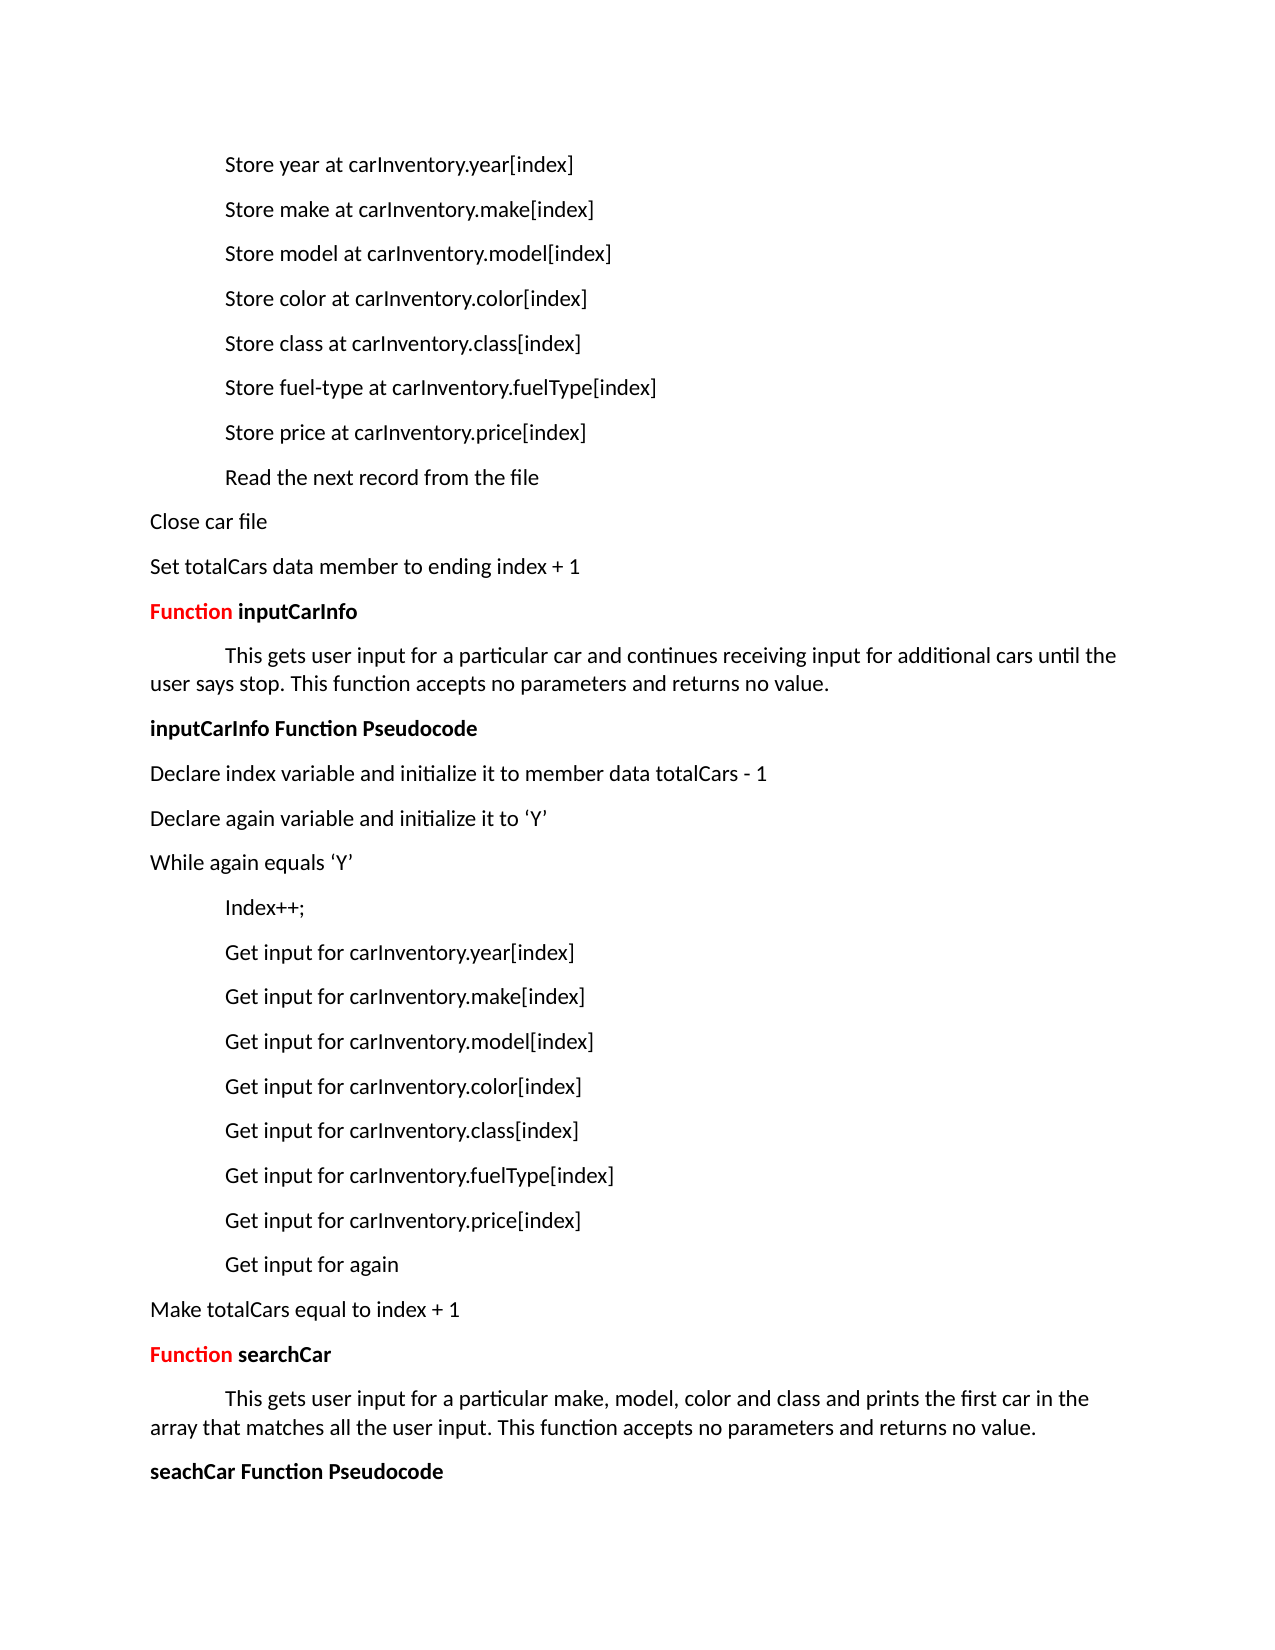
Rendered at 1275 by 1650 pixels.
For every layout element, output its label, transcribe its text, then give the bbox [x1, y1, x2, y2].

text Store class at carInventory.class[index] [150, 329, 1125, 357]
text Store make at carInventory.make[index] [150, 195, 1125, 223]
text seachCar Function Pseudocode [150, 1457, 1125, 1485]
text Store year at carInventory.year[index] [150, 150, 1125, 178]
text Function searchCar [150, 1340, 1125, 1368]
text Get input for again [150, 1251, 1125, 1278]
text Store fuel-type at carInventory.fuelType[index] [150, 373, 1125, 401]
text Store model at carInventory.model[index] [150, 239, 1125, 267]
text Declare index variable and initialize it to member data totalCars - 1 [150, 759, 1125, 787]
text Get input for carInventory.color[index] [150, 1072, 1125, 1100]
text This gets user input for a particular car and continues receiving input for additional cars until the user says stop. This function accepts no parameters and returns no value. [150, 642, 1125, 698]
text Get input for carInventory.fuelType[index] [150, 1161, 1125, 1189]
text This gets user input for a particular make, model, color and class and prints the first car in the array that matches all the user input. This function accepts no parameters and returns no value. [150, 1384, 1125, 1441]
text Close car file [150, 507, 1125, 536]
text Make totalCars equal to index + 1 [150, 1295, 1125, 1323]
text Get input for carInventory.make[index] [150, 982, 1125, 1010]
text inputCarInfo Function Pseudocode [150, 714, 1125, 742]
text Index++; [150, 893, 1125, 921]
text While again equals ‘Y’ [150, 848, 1125, 876]
text Store price at carInventory.price[index] [150, 418, 1125, 446]
text Get input for carInventory.price[index] [150, 1206, 1125, 1234]
text Get input for carInventory.year[index] [150, 938, 1125, 966]
text Store color at carInventory.color[index] [150, 284, 1125, 312]
text Get input for carInventory.model[index] [150, 1027, 1125, 1055]
text Function inputCarInfo [150, 597, 1125, 625]
text Read the next record from the file [150, 463, 1125, 491]
text Get input for carInventory.class[index] [150, 1116, 1125, 1144]
text Declare again variable and initialize it to ‘Y’ [150, 804, 1125, 832]
text Set totalCars data member to ending index + 1 [150, 552, 1125, 580]
